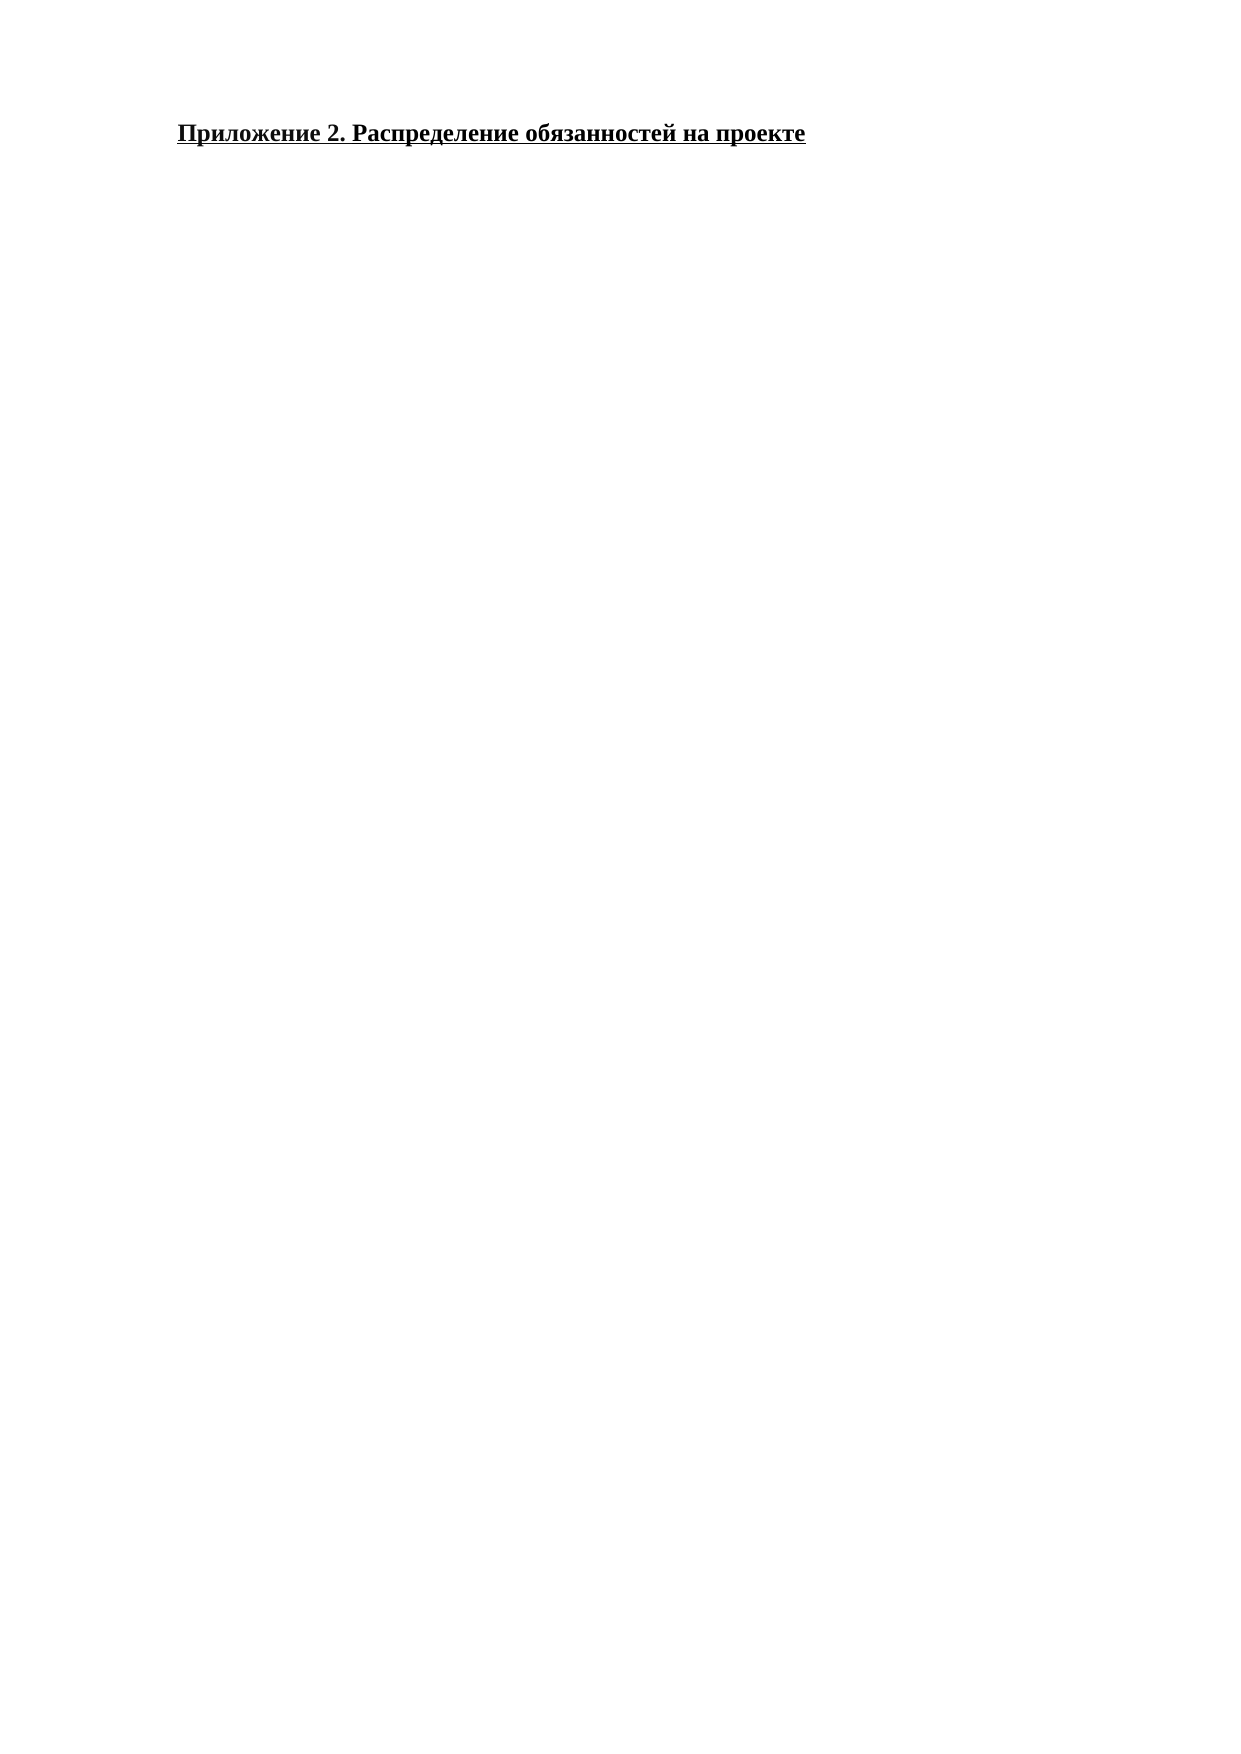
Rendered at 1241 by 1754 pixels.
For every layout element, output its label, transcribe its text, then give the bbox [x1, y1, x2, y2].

text Приложение 2. Распределение обязанностей на проекте 16 [177, 118, 1152, 147]
